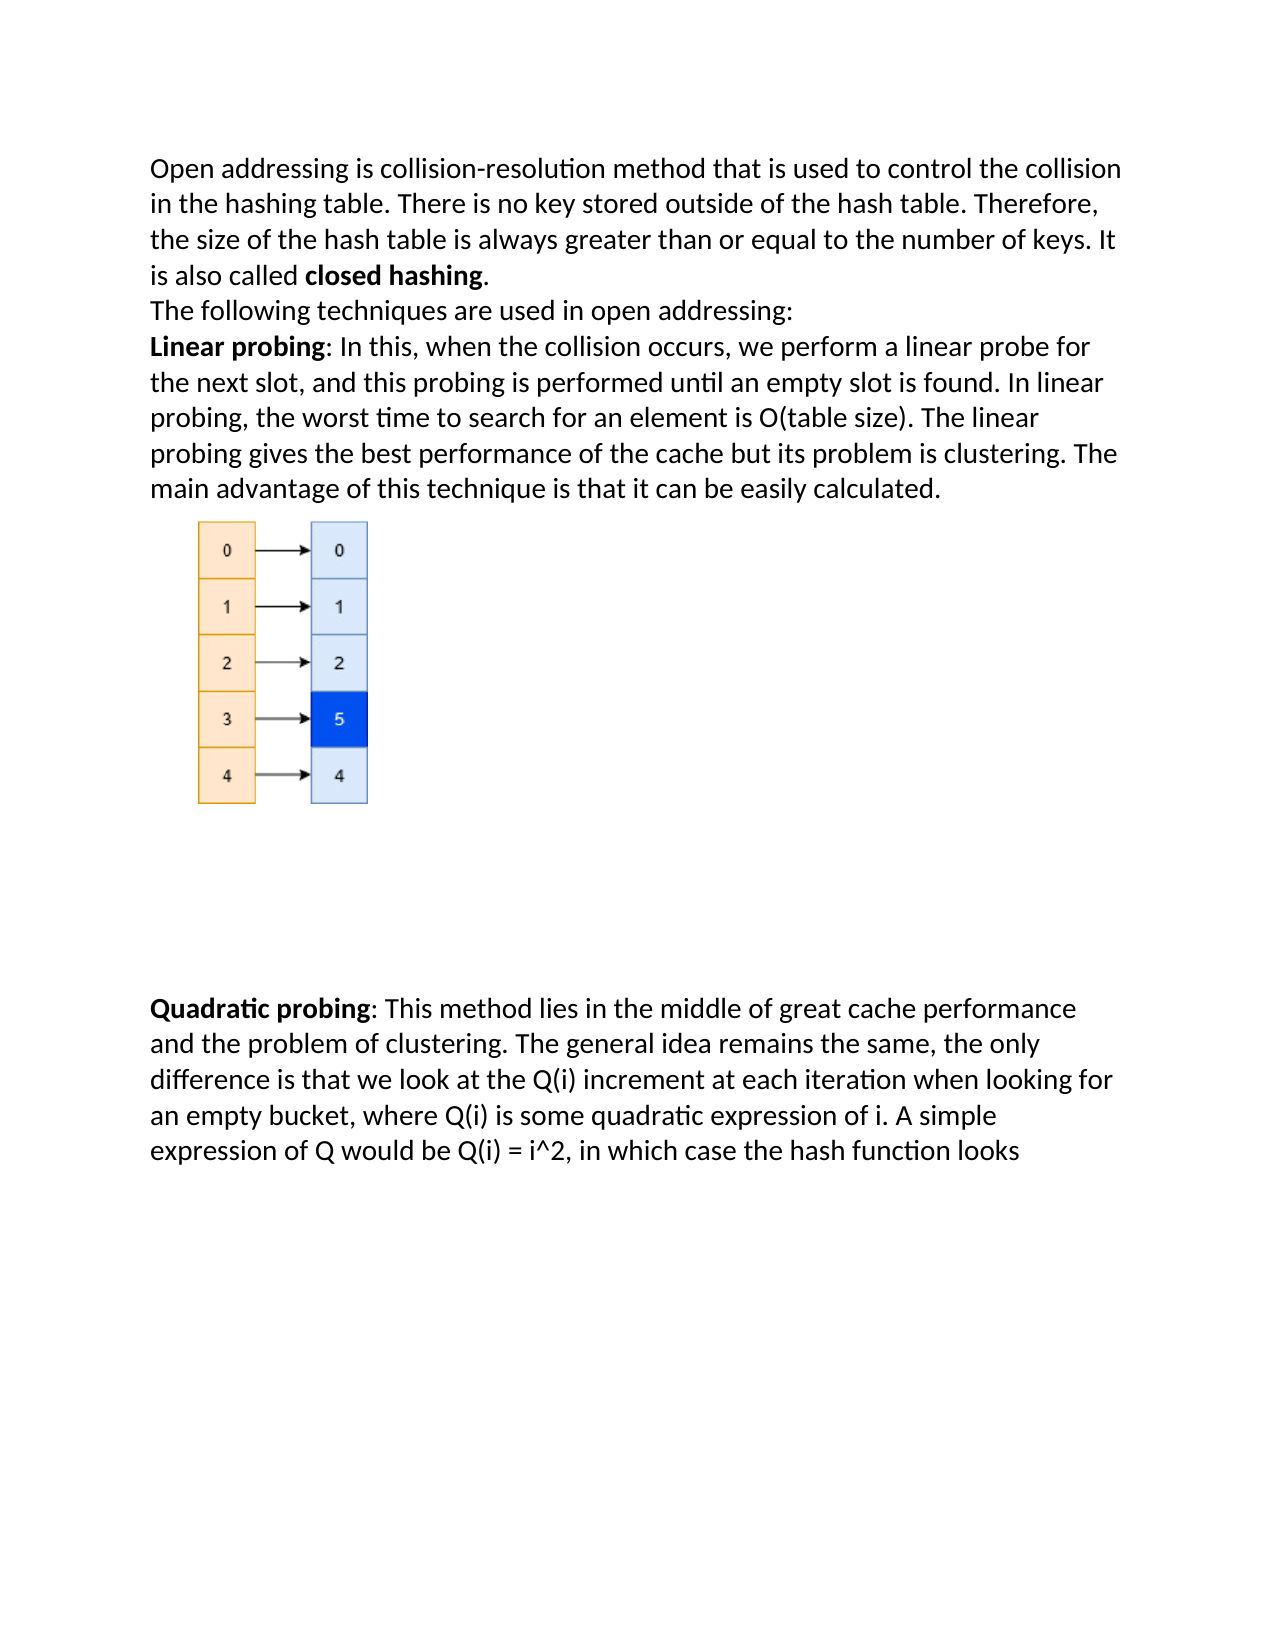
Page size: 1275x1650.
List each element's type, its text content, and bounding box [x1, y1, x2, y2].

text Linear probing: In this, when the collision occurs, we perform a linear probe for the next slot, and this probing is performed until an empty slot is found. In linear probing, the worst time to search for an element is O(table size). The linear probing gives the best performance of the cache but its problem is clustering. The main advantage of this technique is that it can be easily calculated. [150, 328, 1125, 506]
text The following techniques are used in open addressing: [150, 292, 1125, 328]
picture [150, 506, 466, 848]
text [150, 990, 1125, 1168]
text Open addressing is collision-resolution method that is used to control the collision in the hashing table. There is no key stored outside of the hash table. Therefore, the size of the hash table is always greater than or equal to the number of keys. It is also called closed hashing. [150, 150, 1125, 292]
